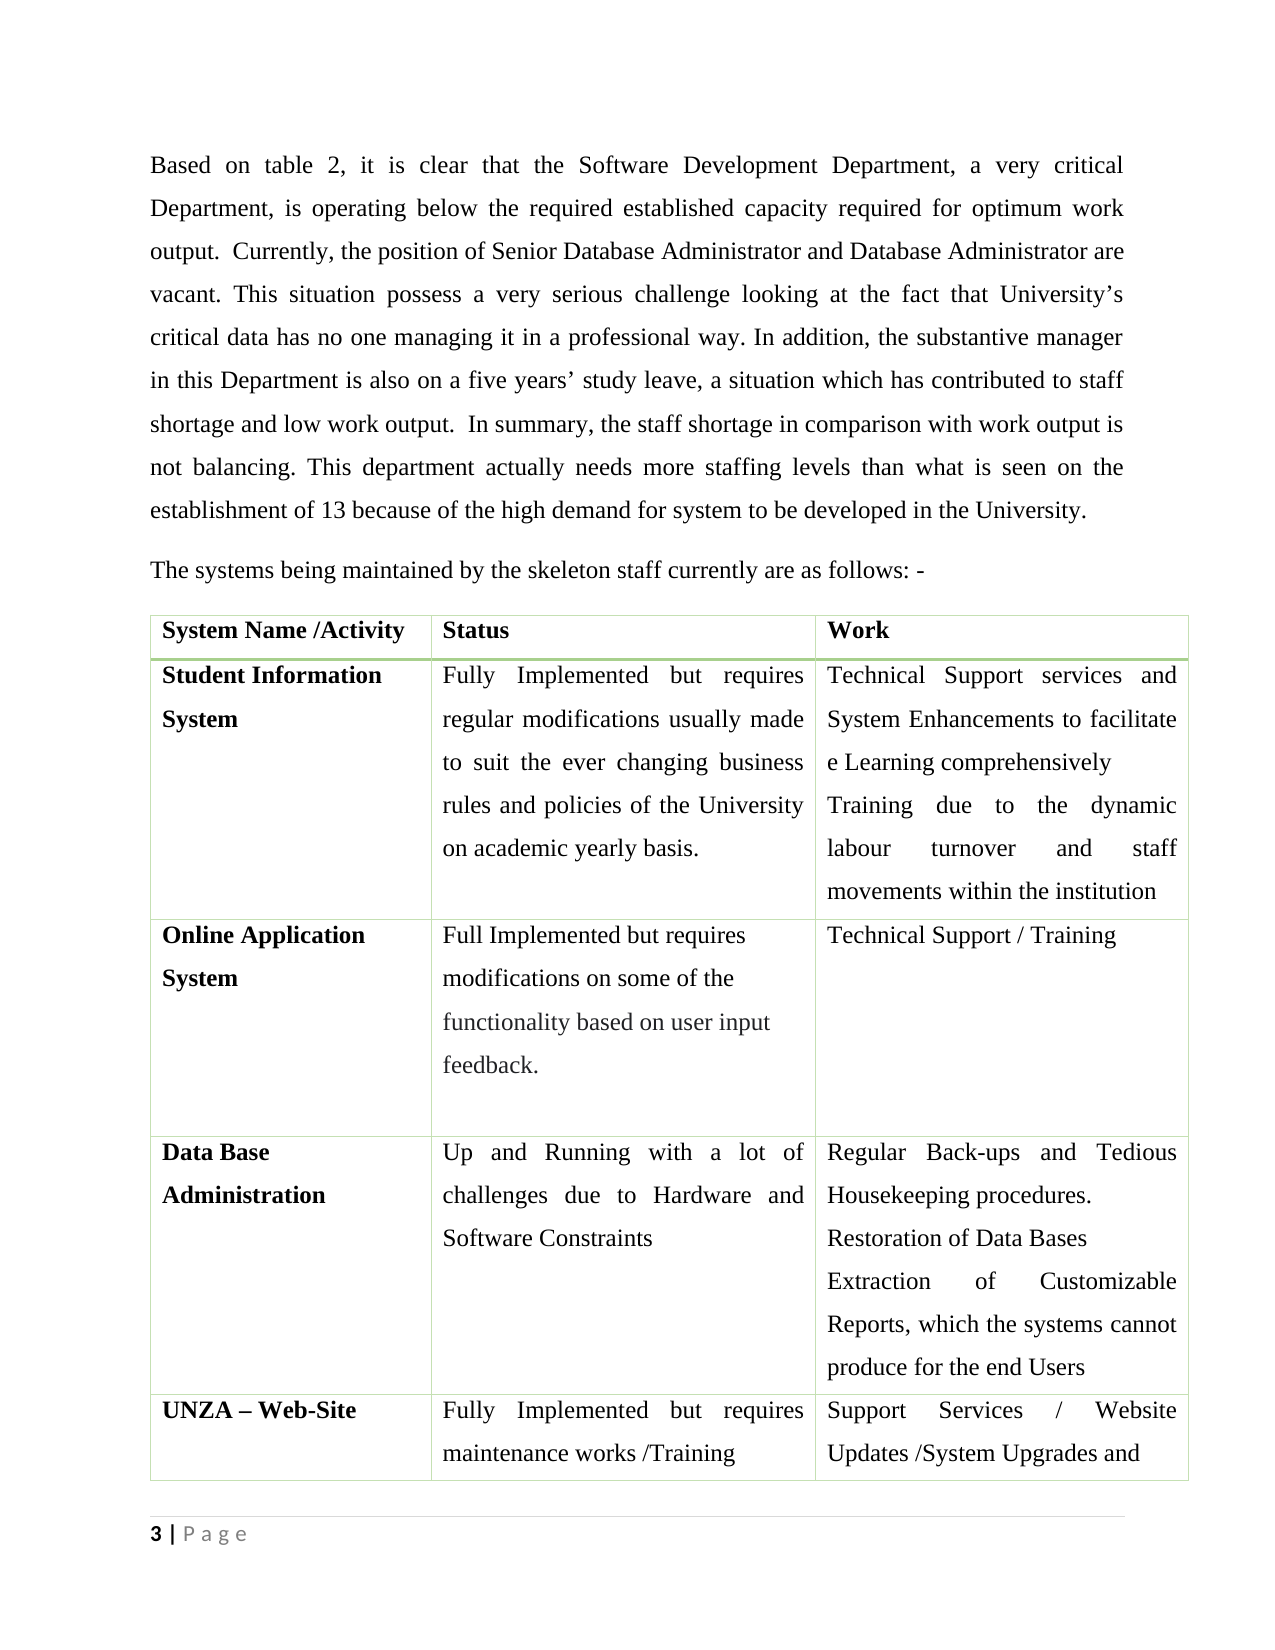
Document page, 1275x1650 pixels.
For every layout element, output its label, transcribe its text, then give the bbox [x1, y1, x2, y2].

table_cell Fully Implemented but requires regular modifications usually made to suit the ever changing business rules and policies of the University on academic yearly basis. [432, 661, 815, 919]
text Based on table 2, it is clear that the Software Development Department, a very critical Department, is operating below the required established capacity required for optimum work output. Currently, the position of Senior Database Administrator and Database Administrator are vacant. This situation possess a very serious challenge looking at the fact that University’s critical data has no one managing it in a professional way. In addition, the substantive manager in this Department is also on a five years’ study leave, a situation which has contributed to staff shortage and low work output. In summary, the staff shortage in comparison with work output is not balancing. This department actually needs more staffing levels than what is seen on the establishment of 13 because of the high demand for system to be developed in the University. [150, 150, 1125, 524]
table_header System Name /Activity [151, 616, 431, 657]
text The systems being maintained by the skeleton staff currently are as follows: - [150, 555, 1125, 583]
table_cell Data Base Administration [151, 1137, 431, 1394]
table_header Work [816, 616, 1188, 657]
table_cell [432, 1395, 815, 1480]
table_cell Up and Running with a lot of challenges due to Hardware and Software Constraints [432, 1137, 815, 1394]
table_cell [816, 1395, 1188, 1480]
table_header Status [432, 616, 815, 657]
table_cell Student Information System [151, 661, 431, 919]
table_cell Regular Back-ups and Tedious Housekeeping procedures. Restoration of Data Bases Extraction of Customizable Reports, which the systems cannot produce for the end Users [816, 1137, 1188, 1394]
table_cell Technical Support / Training [816, 920, 1188, 1136]
table_cell Online Application System [151, 920, 431, 1136]
table_cell Technical Support services and System Enhancements to facilitate e Learning comprehensively Training due to the dynamic labour turnover and staff movements within the institution [816, 661, 1188, 919]
table_cell Full Implemented but requires modifications on some of the functionality based on user input feedback. [432, 920, 815, 1136]
table_cell UNZA – Web-Site [151, 1395, 431, 1480]
